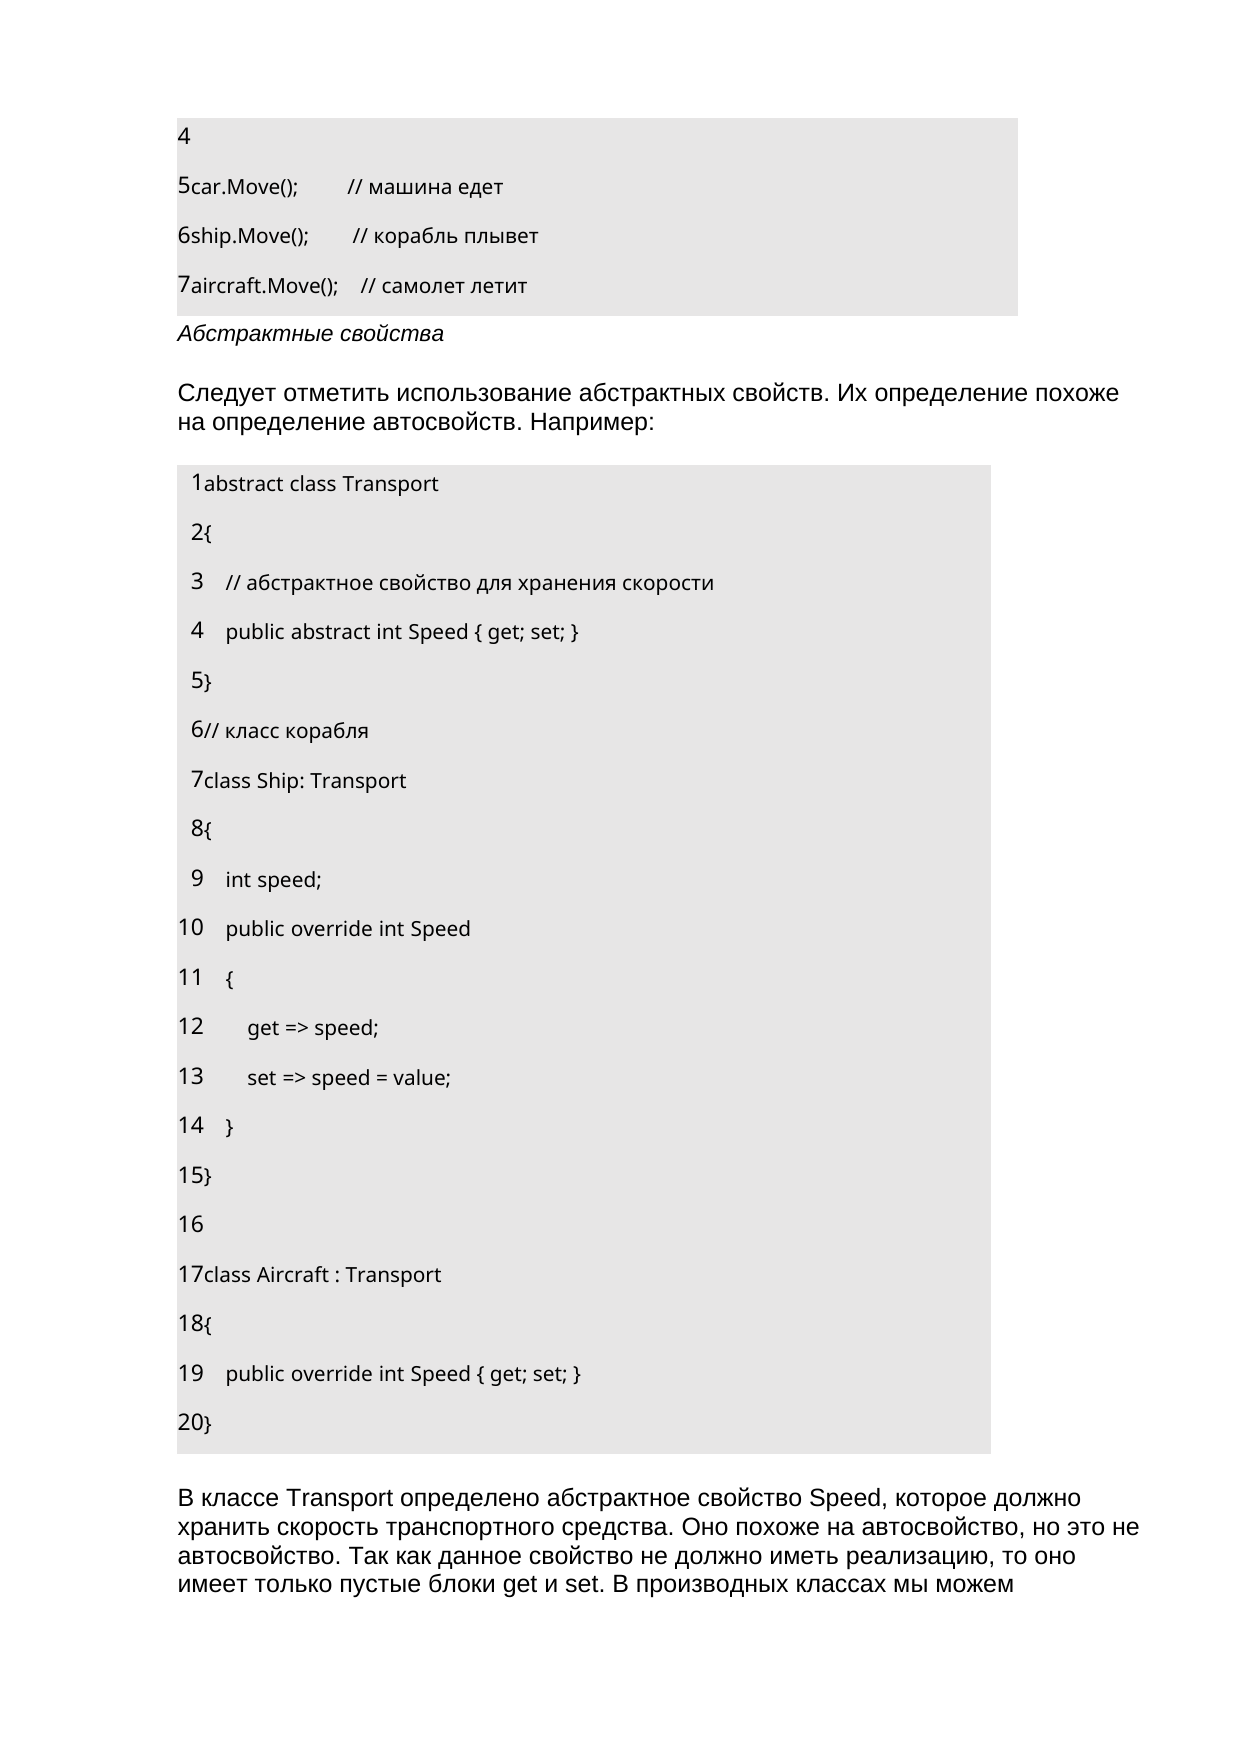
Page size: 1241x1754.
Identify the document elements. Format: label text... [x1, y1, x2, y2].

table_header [191, 118, 1018, 366]
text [177, 1533, 1152, 1619]
table_header 1 2 3 4 5 6 7 [177, 118, 191, 366]
subtitle Абстрактные свойства [177, 370, 1152, 396]
table_header 1 2 3 4 5 6 7 8 9 10 11 12 13 14 15 16 17 18 19 20 [177, 514, 204, 1503]
table_header abstract class Transport { // абстрактное свойство для хранения скорости public abstract int Speed { get; set; } } // класс корабля class Ship: Transport { int speed; public override int Speed { get => speed; set => speed = value; } } class Aircraft : Transport { public override int Speed { get; set; } } [204, 514, 991, 1503]
text Следует отметить использование абстрактных свойств. Их определение похоже на определение автосвойств. Например: [177, 427, 1152, 485]
